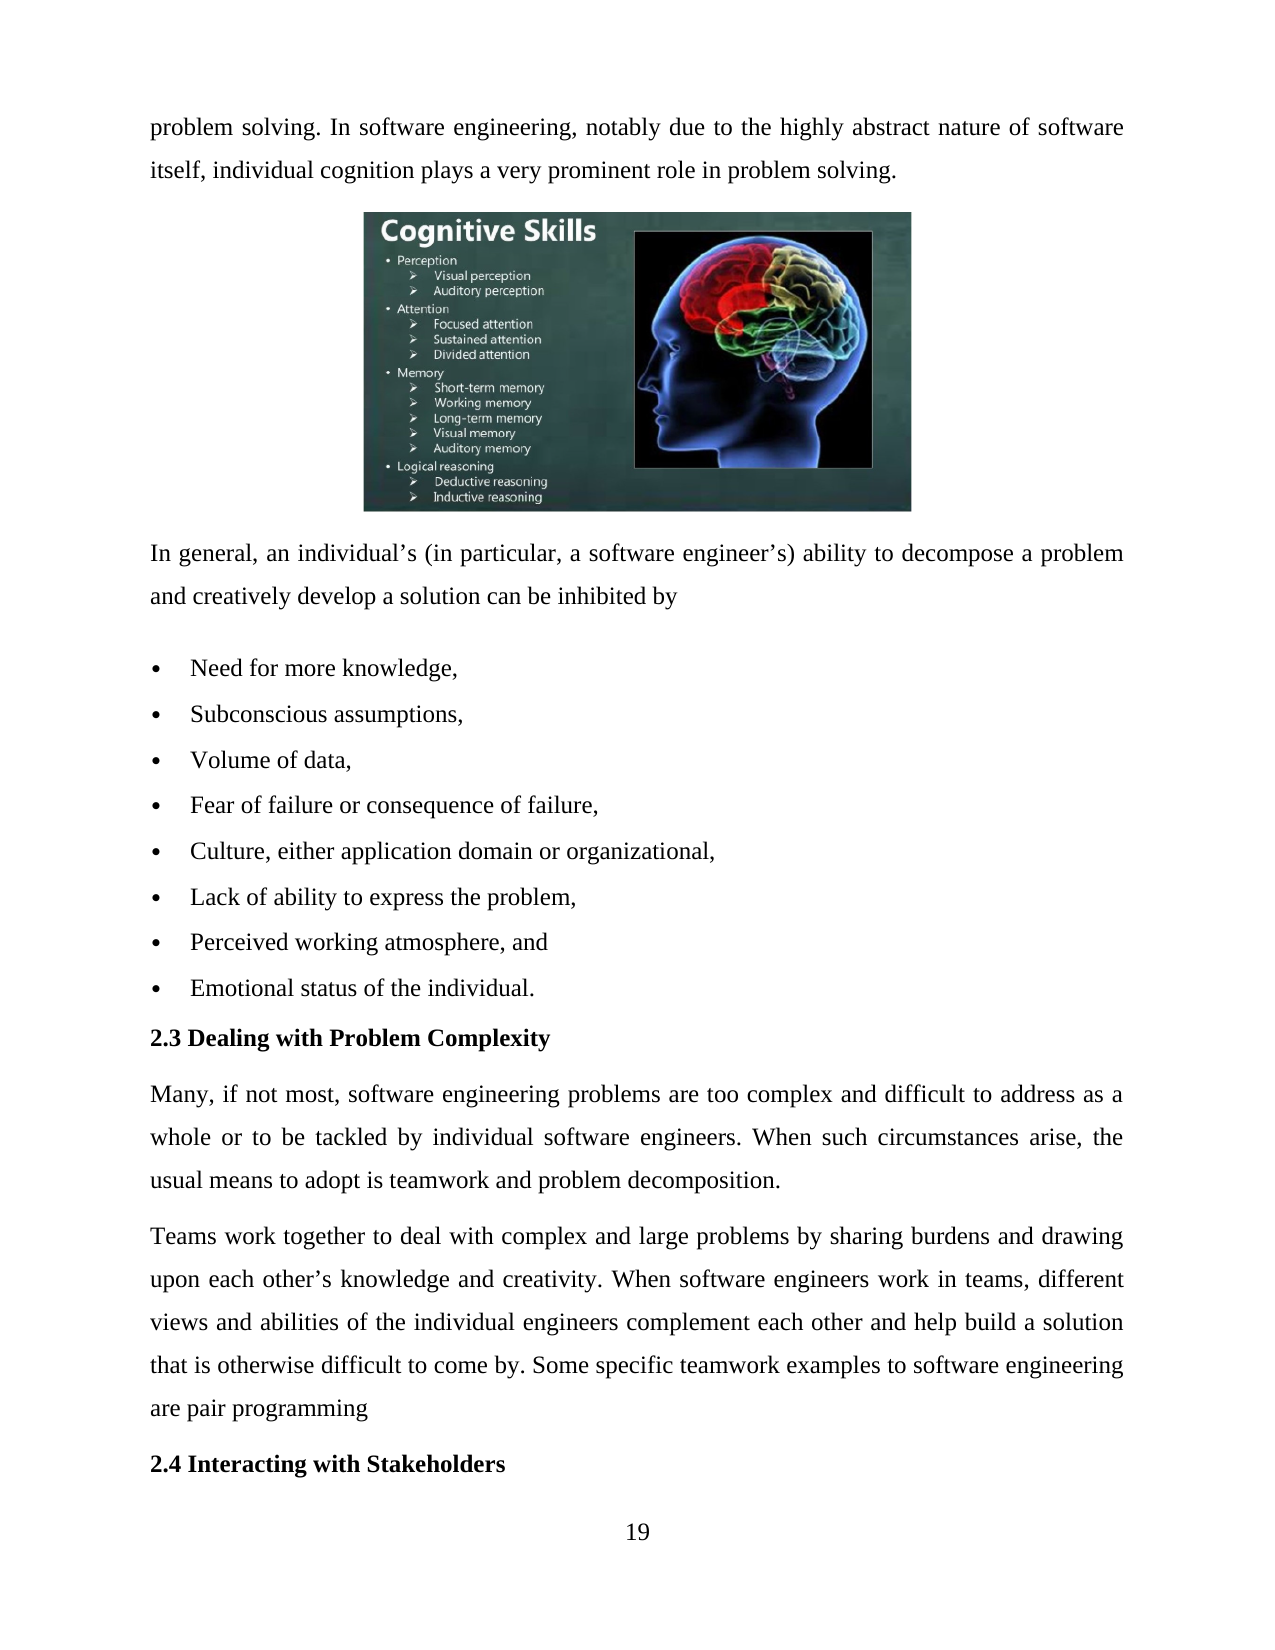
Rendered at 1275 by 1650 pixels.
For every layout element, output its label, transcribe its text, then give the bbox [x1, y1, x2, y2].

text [150, 112, 1125, 184]
list Perceived working atmosphere, and [152, 927, 1125, 956]
text Many, if not most, software engineering problems are too complex and difficult to address as a whole or to be tackled by individual software engineers. When such circumstances arise, the usual means to adopt is teamwork and problem decomposition. [150, 1079, 1125, 1194]
list Culture, either application domain or organizational, [152, 836, 1125, 865]
list Need for more knowledge, [152, 653, 1125, 682]
list Lack of ability to express the problem, [152, 882, 1125, 910]
picture [363, 211, 912, 512]
list Emotional status of the individual. [152, 973, 1125, 1002]
list Fear of failure or consequence of failure, [152, 790, 1125, 819]
text Teams work together to deal with complex and large problems by sharing burdens and drawing upon each other’s knowledge and creativity. When software engineers work in teams, different views and abilities of the individual engineers complement each other and help build a solution that is otherwise difficult to come by. Some specific teamwork examples to software engineering are pair programming [150, 1221, 1125, 1422]
text 2.4 Interacting with Stakeholders [150, 1449, 1125, 1478]
list Volume of data, [152, 745, 1125, 773]
text 2.3 Dealing with Problem Complexity [150, 1023, 1125, 1052]
list Subconscious assumptions, [152, 699, 1125, 728]
text In general, an individual’s (in particular, a software engineer’s) ability to decompose a problem and creatively develop a solution can be inhibited by [150, 538, 1125, 610]
